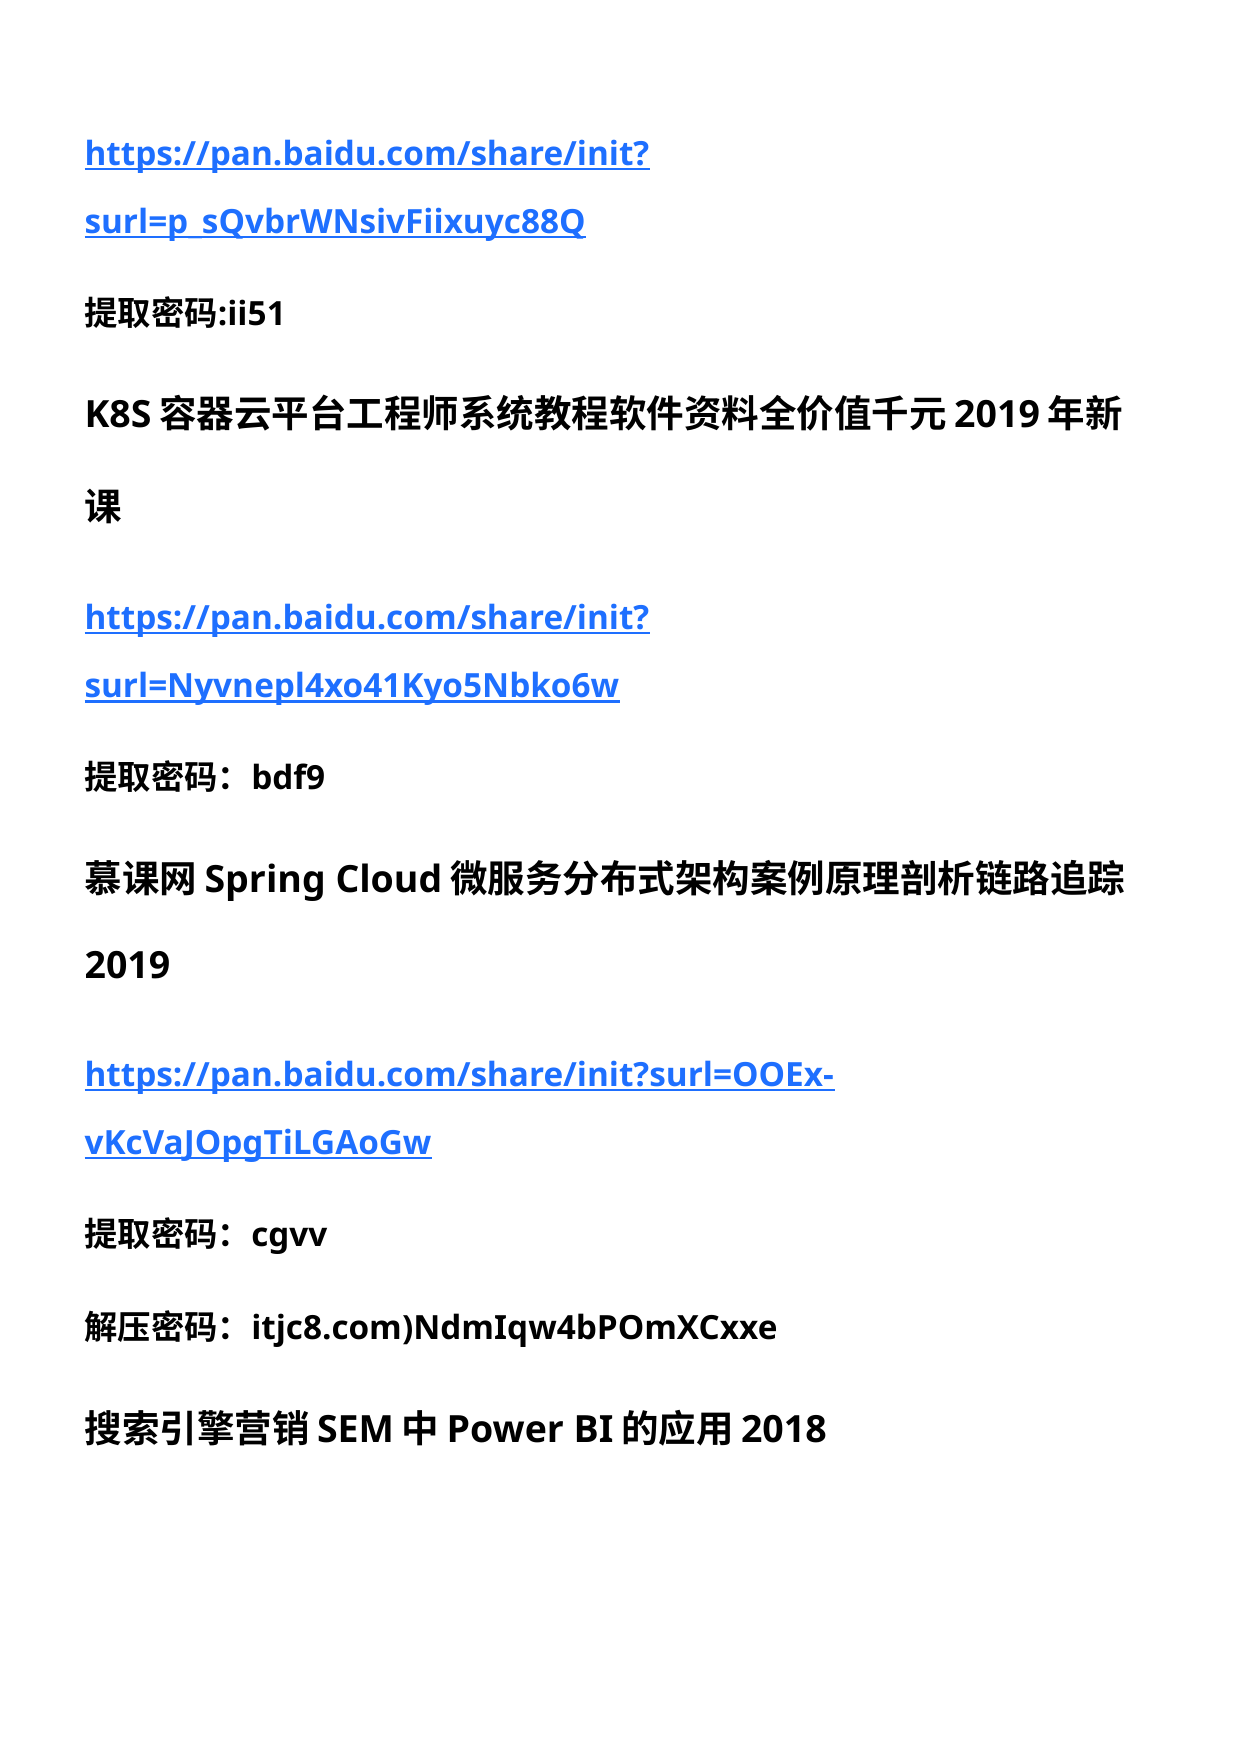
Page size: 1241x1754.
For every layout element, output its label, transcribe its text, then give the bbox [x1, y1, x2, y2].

subtitle https://pan.baidu.com/share/init?surl=p_sQvbrWNsivFiixuyc88Q [84, 129, 1146, 243]
subtitle https://pan.baidu.com/share/init?surl=Nyvnepl4xo41Kyo5Nbko6w [84, 594, 1146, 707]
subtitle https://pan.baidu.com/share/init?surl=OOEx-vKcVaJOpgTiLGAoGw [84, 1050, 1146, 1164]
subtitle 提取密码：cgvv [84, 1207, 1146, 1256]
subtitle K8S容器云平台工程师系统教程软件资料全价值千元2019年新课 [84, 384, 1146, 531]
subtitle 提取密码:ii51 [84, 287, 1146, 335]
subtitle 搜索引擎营销SEM中Power BI的应用2018 [84, 1398, 1146, 1453]
subtitle 解压密码：itjc8.com)NdmIqw4bPOmXCxxe [84, 1301, 1146, 1349]
subtitle 慕课网Spring Cloud微服务分布式架构案例原理剖析链路追踪2019 [84, 848, 1146, 990]
subtitle 提取密码：bdf9 [84, 751, 1146, 799]
